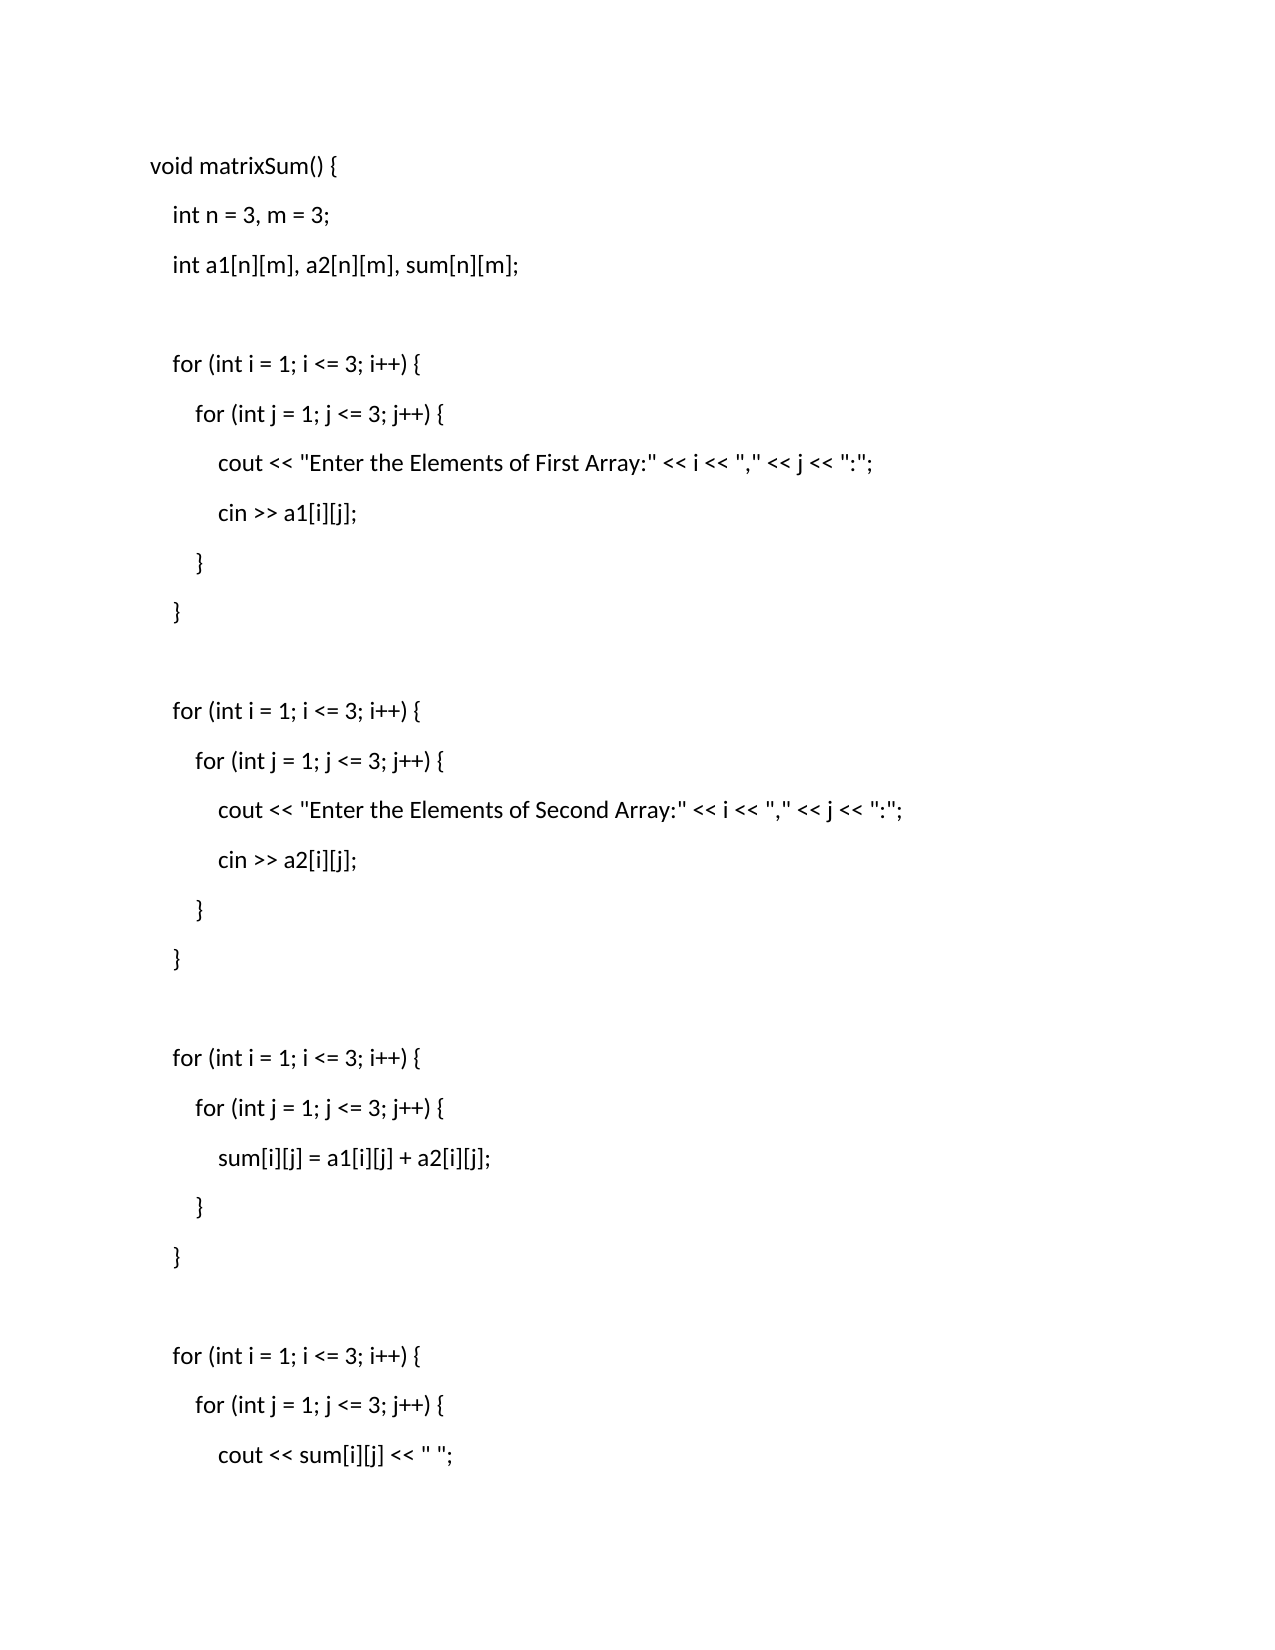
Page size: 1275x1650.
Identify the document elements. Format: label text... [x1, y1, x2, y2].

text sum[i][j] = a1[i][j] + a2[i][j]; [150, 1142, 1125, 1172]
text } [150, 547, 1125, 577]
text int n = 3, m = 3; [150, 199, 1125, 230]
text cout << sum[i][j] << " "; [150, 1439, 1125, 1470]
text for (int i = 1; i <= 3; i++) { [150, 348, 1125, 379]
text } [150, 596, 1125, 627]
text } [150, 894, 1125, 924]
text for (int j = 1; j <= 3; j++) { [150, 1389, 1125, 1420]
text for (int j = 1; j <= 3; j++) { [150, 745, 1125, 776]
text for (int j = 1; j <= 3; j++) { [150, 398, 1125, 428]
text for (int j = 1; j <= 3; j++) { [150, 1092, 1125, 1123]
text } [150, 943, 1125, 974]
text cout << "Enter the Elements of First Array:" << i << "," << j << ":"; [150, 447, 1125, 478]
text for (int i = 1; i <= 3; i++) { [150, 695, 1125, 726]
text } [150, 1191, 1125, 1222]
text cin >> a2[i][j]; [150, 844, 1125, 875]
text void matrixSum() { [150, 150, 1125, 181]
text int a1[n][m], a2[n][m], sum[n][m]; [150, 249, 1125, 280]
text } [150, 1241, 1125, 1271]
text for (int i = 1; i <= 3; i++) { [150, 1340, 1125, 1371]
text for (int i = 1; i <= 3; i++) { [150, 1042, 1125, 1073]
text cin >> a1[i][j]; [150, 497, 1125, 528]
text cout << "Enter the Elements of Second Array:" << i << "," << j << ":"; [150, 794, 1125, 825]
